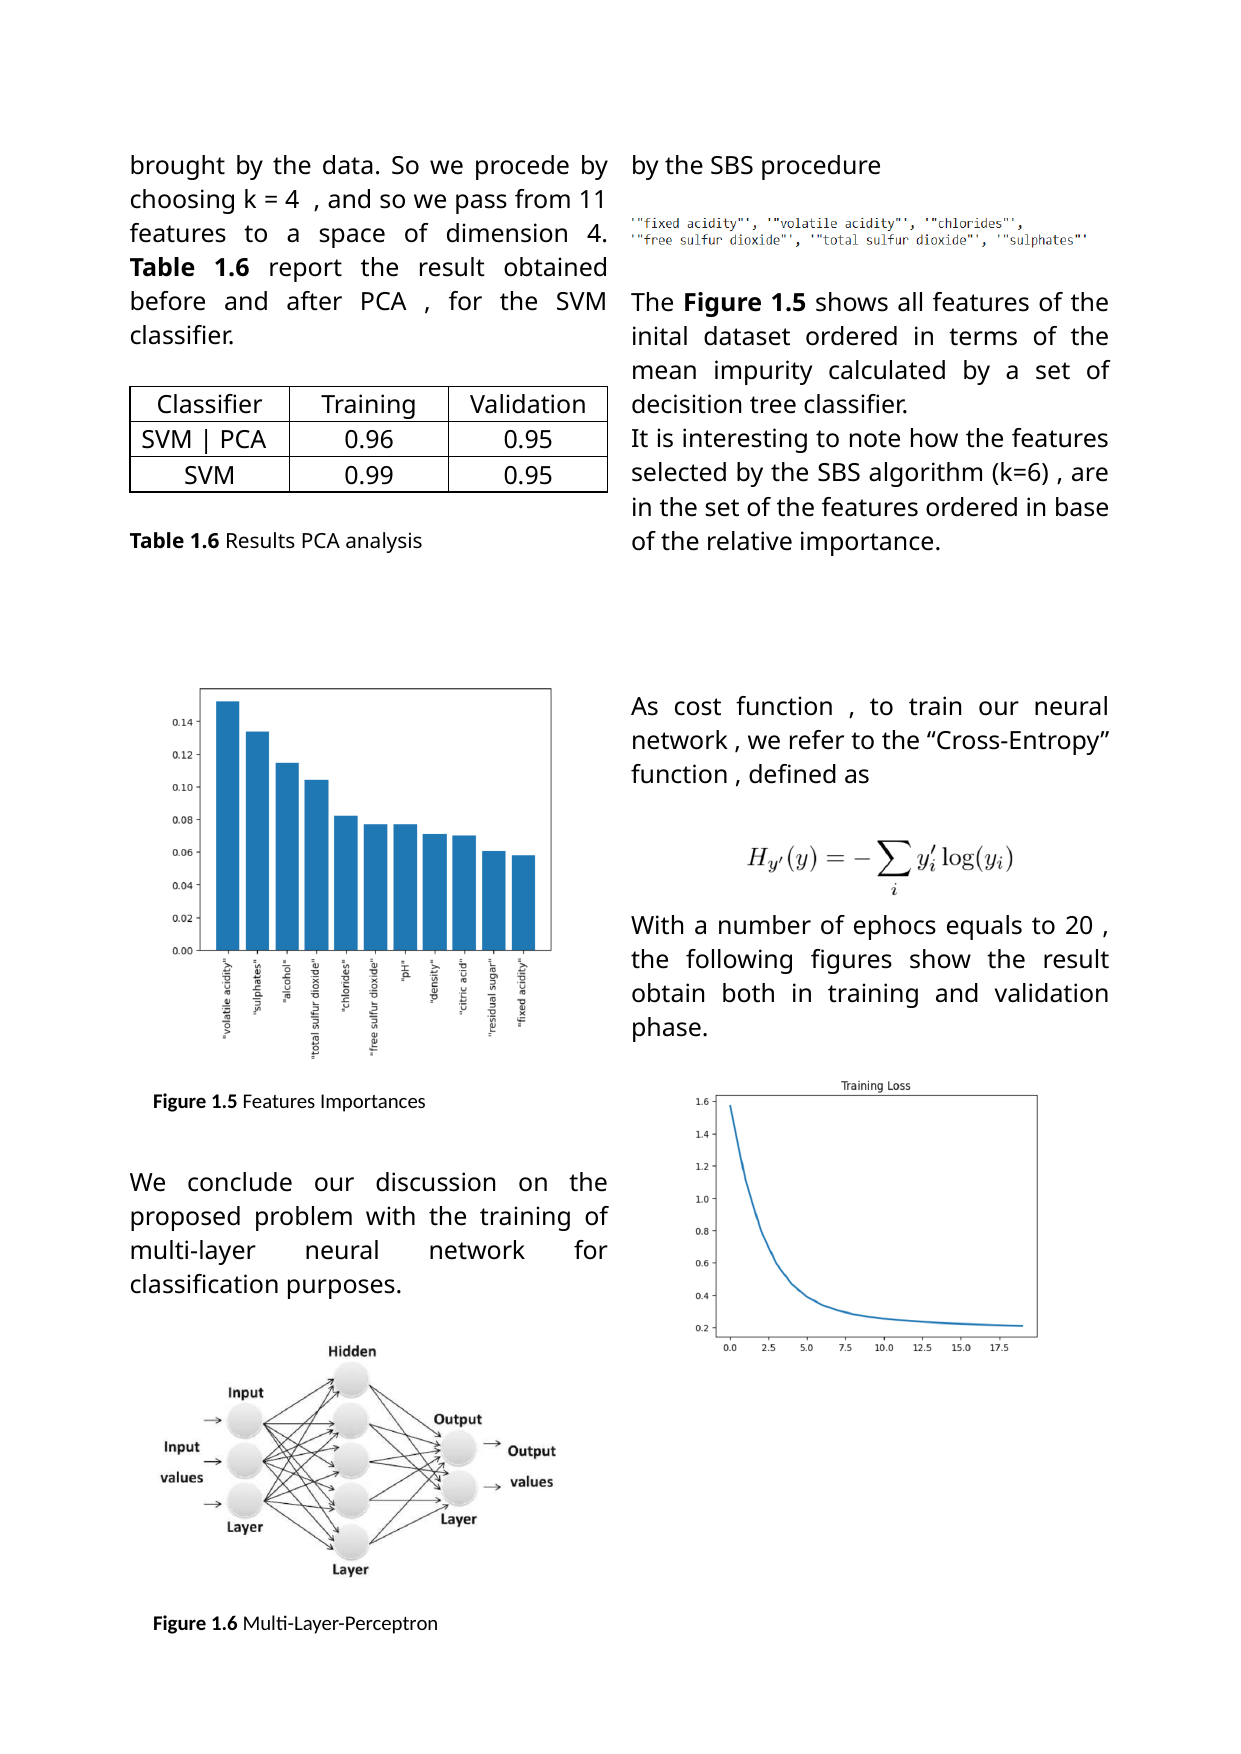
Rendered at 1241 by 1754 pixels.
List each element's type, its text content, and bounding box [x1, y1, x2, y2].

picture [704, 824, 1036, 908]
picture [630, 215, 1089, 251]
picture [168, 688, 570, 1060]
picture [686, 1077, 1055, 1357]
picture [153, 1334, 584, 1582]
